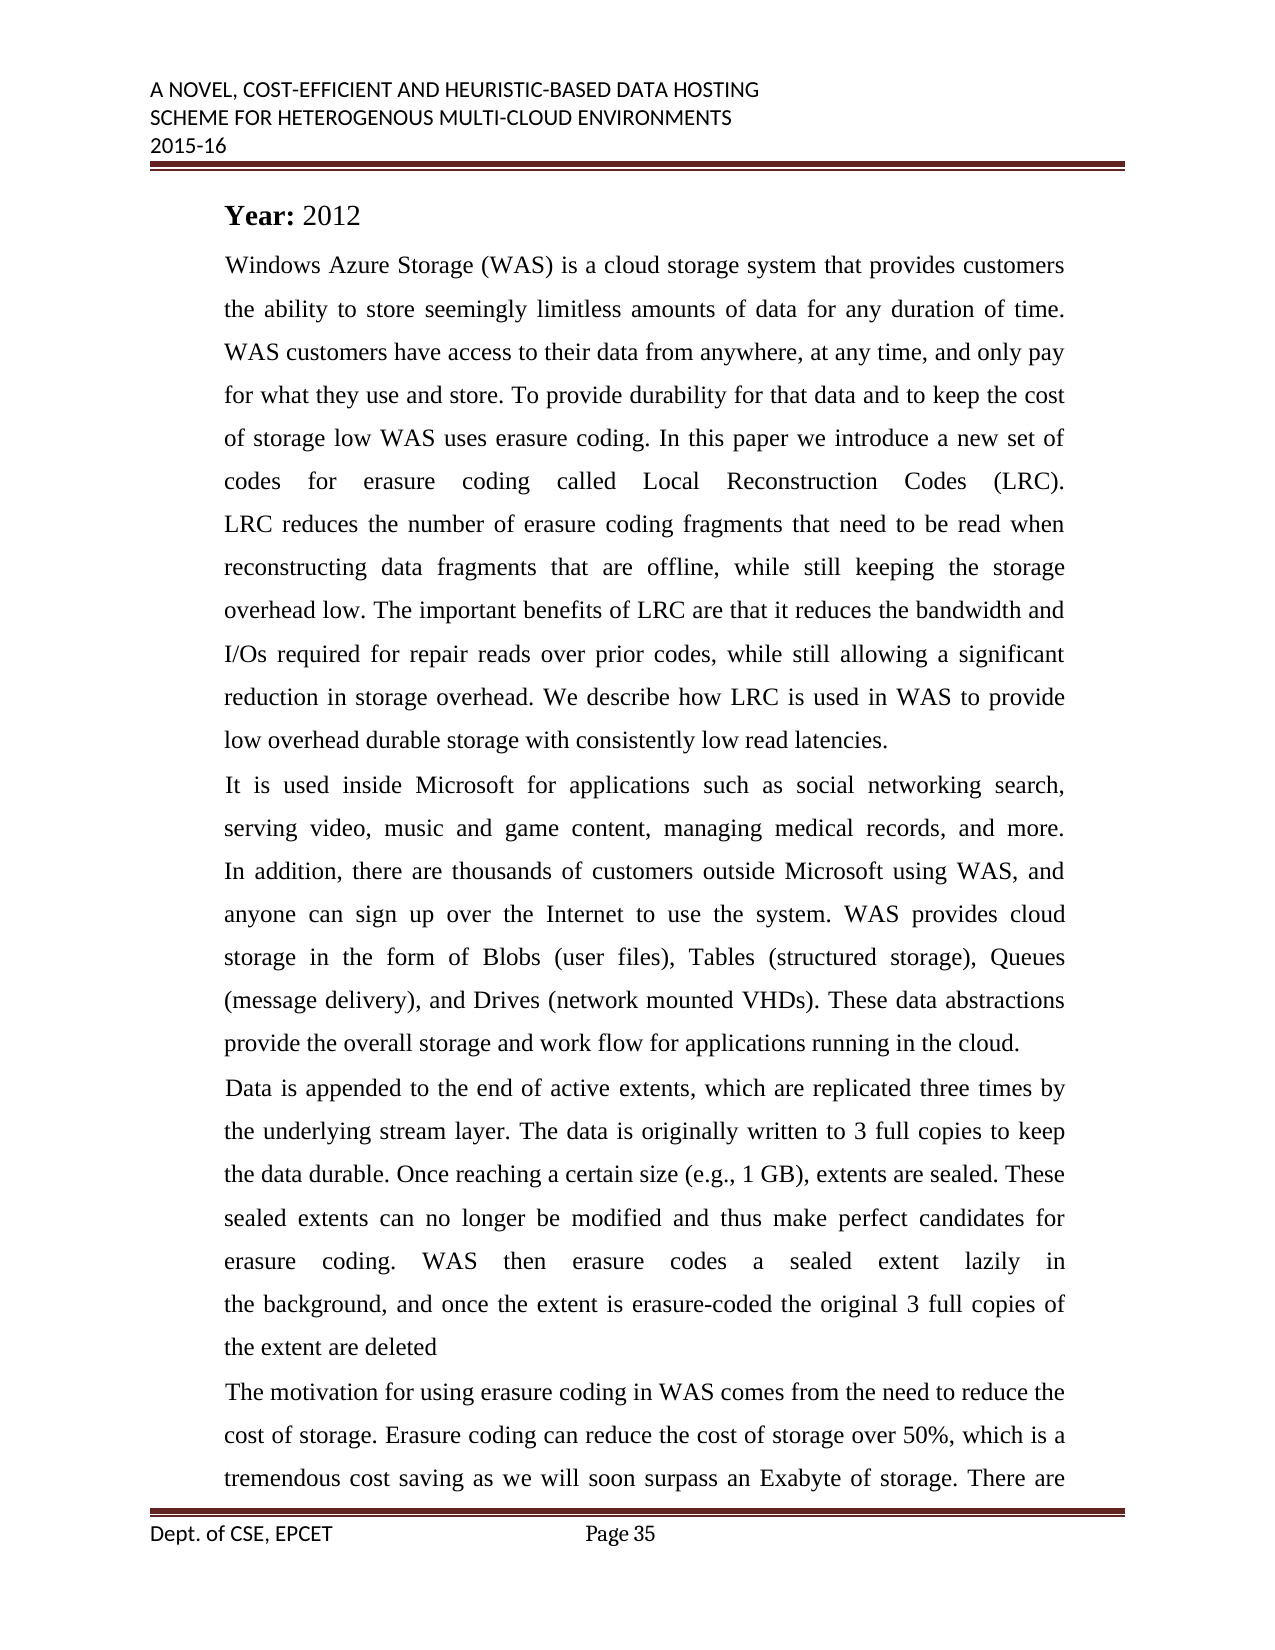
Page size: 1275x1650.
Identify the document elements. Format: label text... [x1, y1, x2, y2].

text Data is appended to the end of active extents, which are replicated three times by the underlying stream layer. The data is originally written to 3 full copies to keep the data durable. Once reaching a certain size (e.g., 1 GB), extents are sealed. These sealed extents can no longer be modified and thus make perfect candidates for erasure coding. WAS then erasure codes a sealed extent lazily in the background, and once the extent is erasure-coded the original 3 full copies of the extent are deleted [224, 1073, 1066, 1361]
text Year: 2012 [224, 198, 1066, 232]
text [224, 1377, 1066, 1492]
text It is used inside Microsoft for applications such as social networking search, serving video, music and game content, managing medical records, and more. In addition, there are thousands of customers outside Microsoft using WAS, and anyone can sign up over the Internet to use the system. WAS provides cloud storage in the form of Blobs (user files), Tables (structured storage), Queues (message delivery), and Drives (network mounted VHDs). These data abstractions provide the overall storage and work flow for applications running in the cloud. [224, 770, 1066, 1057]
text Windows Azure Storage (WAS) is a cloud storage system that provides customers the ability to store seemingly limitless amounts of data for any duration of time. WAS customers have access to their data from anywhere, at any time, and only pay for what they use and store. To provide durability for that data and to keep the cost of storage low WAS uses erasure coding. In this paper we introduce a new set of codes for erasure coding called Local Reconstruction Codes (LRC). LRC reduces the number of erasure coding fragments that need to be read when reconstructing data fragments that are offline, while still keeping the storage overhead low. The important benefits of LRC are that it reduces the bandwidth and I/Os required for repair reads over prior codes, while still allowing a significant reduction in storage overhead. We describe how LRC is used in WAS to provide low overhead durable storage with consistently low read latencies. [224, 251, 1066, 754]
